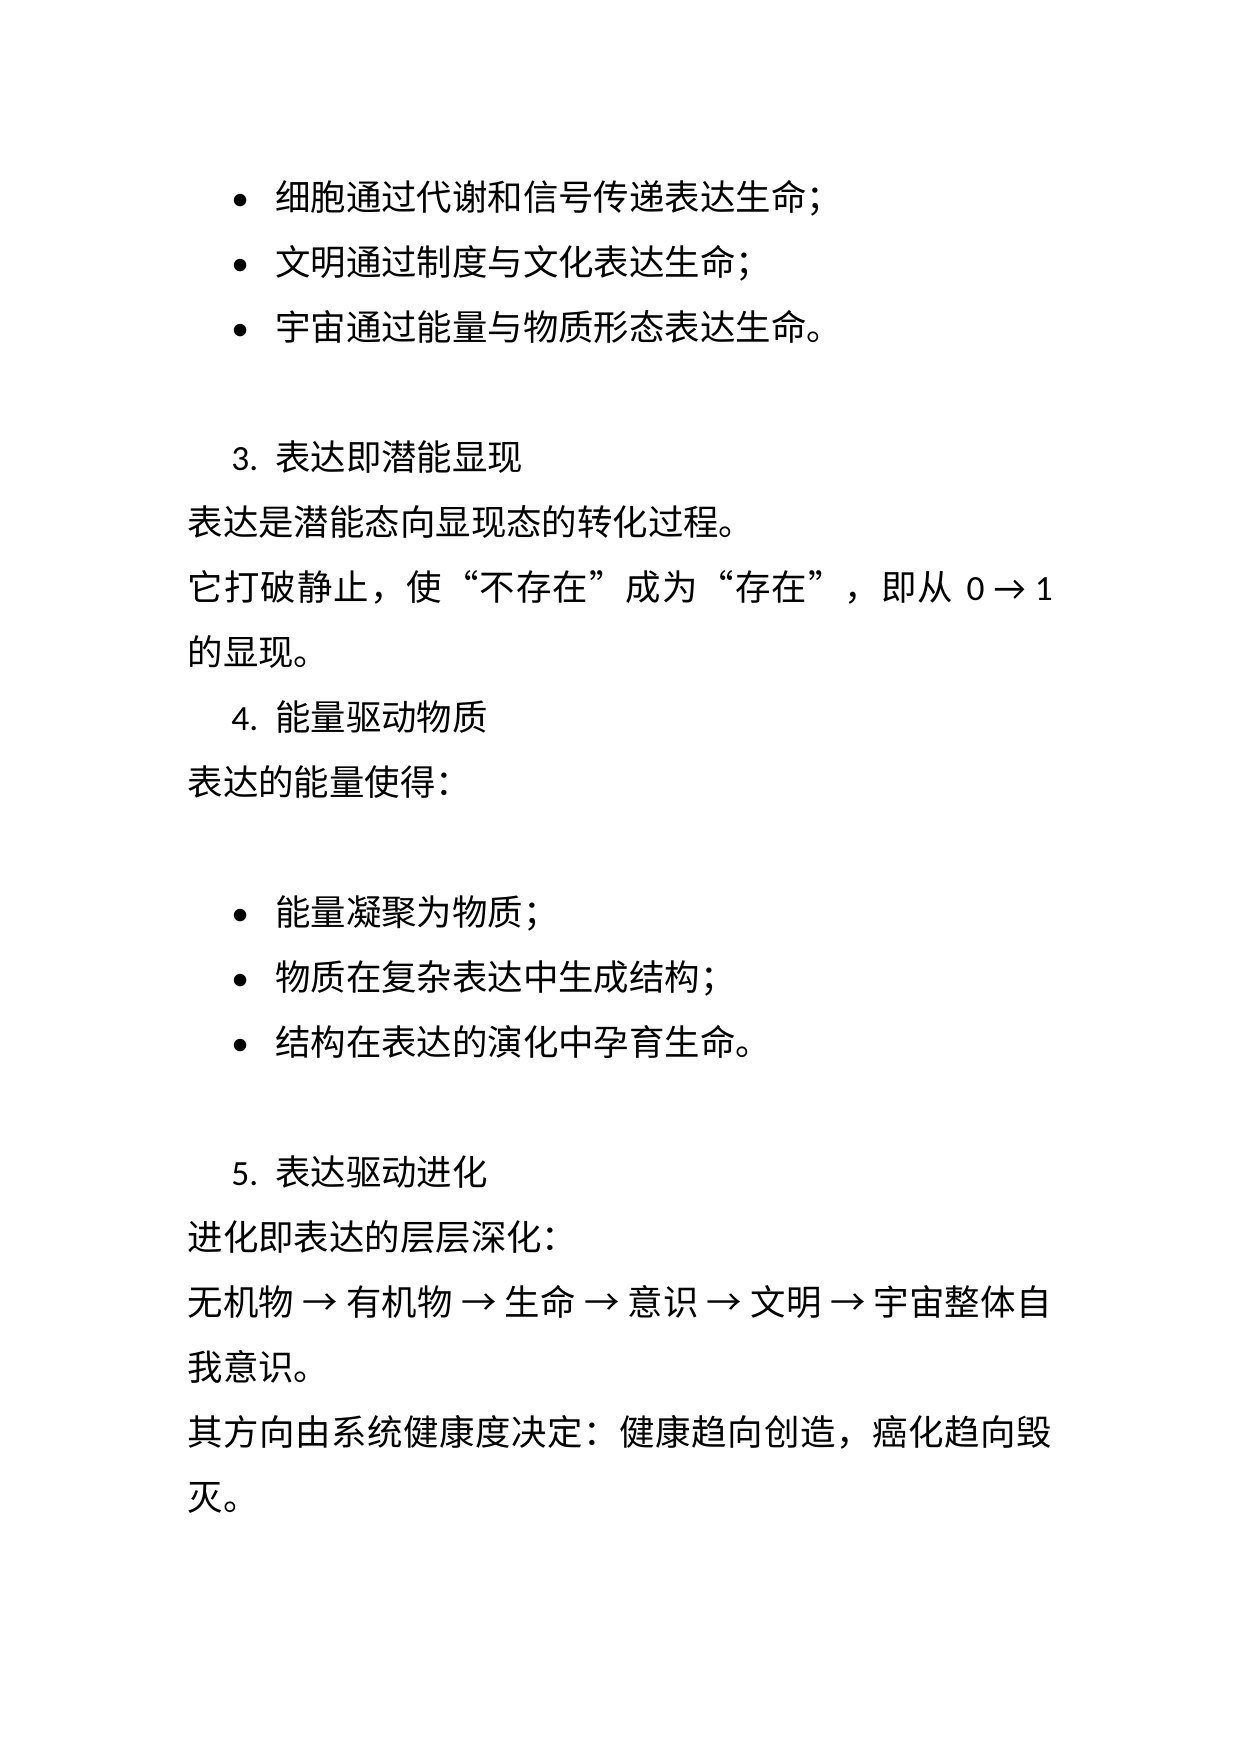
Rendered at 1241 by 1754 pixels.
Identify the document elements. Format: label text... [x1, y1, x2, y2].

text 其方向由系统健康度决定：健康趋向创造，癌化趋向毁灭。 [187, 1397, 1053, 1527]
text 无机物 → 有机物 → 生命 → 意识 → 文明 → 宇宙整体自我意识。 [187, 1267, 1053, 1397]
text • 物质在复杂表达中生成结构； [187, 942, 1053, 1007]
text 4. 能量驱动物质 [187, 682, 1053, 747]
text 它打破静止，使“不存在”成为“存在”，即从 0 → 1 的显现。 [187, 552, 1053, 682]
text 表达是潜能态向显现态的转化过程。 [187, 487, 1053, 552]
text 5. 表达驱动进化 [187, 1137, 1053, 1202]
text 3. 表达即潜能显现 [187, 422, 1053, 487]
text 进化即表达的层层深化： [187, 1202, 1053, 1267]
text • 文明通过制度与文化表达生命； [187, 227, 1053, 292]
text • 宇宙通过能量与物质形态表达生命。 [187, 292, 1053, 357]
text • 结构在表达的演化中孕育生命。 [187, 1007, 1053, 1072]
text • 能量凝聚为物质； [187, 877, 1053, 942]
text 表达的能量使得： [187, 747, 1053, 812]
text • 细胞通过代谢和信号传递表达生命； [187, 162, 1053, 227]
